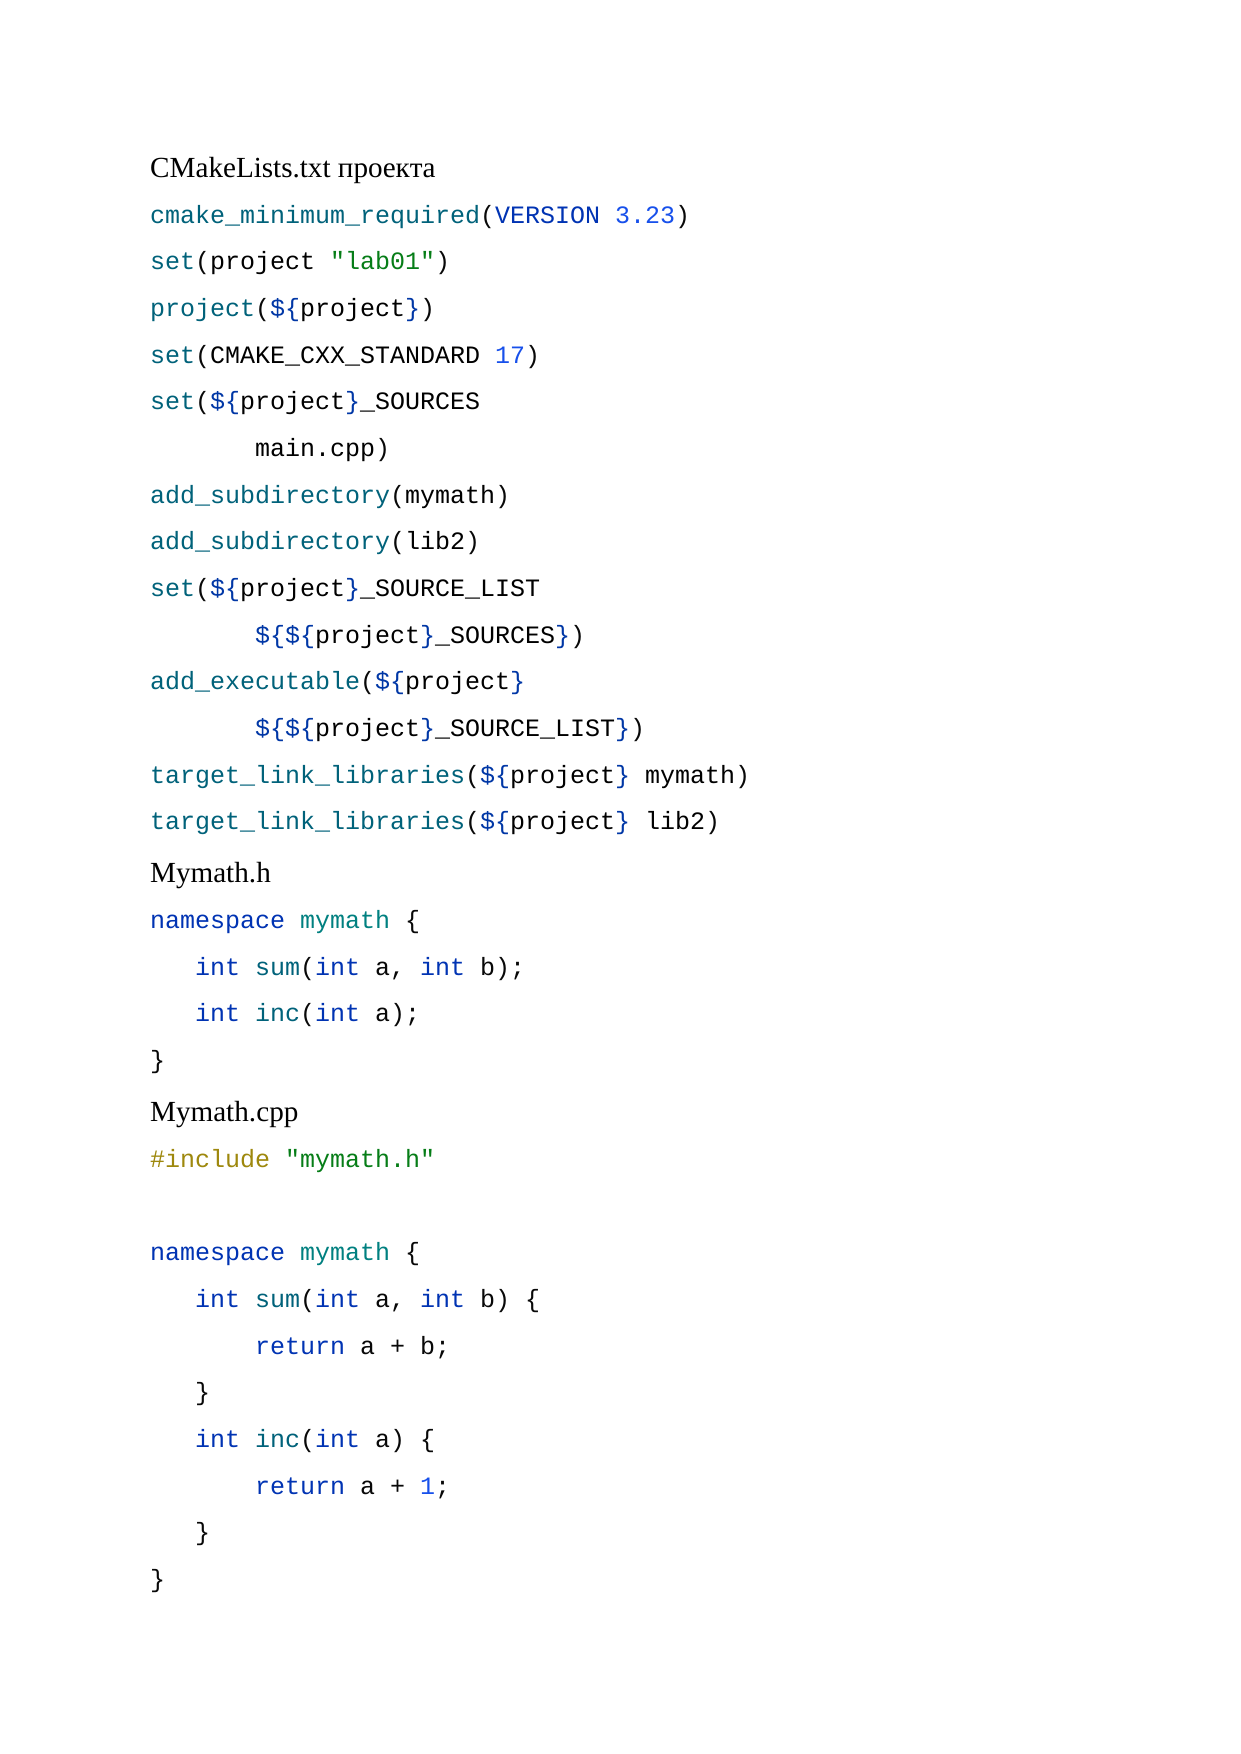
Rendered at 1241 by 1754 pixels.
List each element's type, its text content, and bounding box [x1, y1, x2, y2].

text main.cpp) [150, 436, 1090, 464]
text set(CMAKE_CXX_STANDARD 17) [150, 342, 1090, 371]
text Mymath.h [150, 856, 1090, 889]
text add_subdirectory(lib2) [150, 529, 1090, 557]
text int sum(int a, int b); [150, 954, 1090, 983]
text add_executable(${project} [150, 669, 1090, 697]
text ${${project}_SOURCES}) [150, 622, 1090, 651]
text target_link_libraries(${project} mymath) [150, 762, 1090, 791]
text ${${project}_SOURCE_LIST}) [150, 716, 1090, 744]
text return a + b; [150, 1333, 1090, 1362]
text } [150, 1048, 1090, 1076]
text set(project "lab01") [150, 249, 1090, 277]
text cmake_minimum_required(VERSION 3.23) [150, 202, 1090, 231]
text Mymath.cpp [150, 1094, 1090, 1128]
text set(${project}_SOURCE_LIST [150, 576, 1090, 604]
text int sum(int a, int b) { [150, 1287, 1090, 1315]
text } [150, 1520, 1090, 1548]
text set(${project}_SOURCES [150, 389, 1090, 417]
text project(${project}) [150, 296, 1090, 324]
text CMakeLists.txt проекта [150, 150, 1090, 183]
text return a + 1; [150, 1473, 1090, 1502]
text namespace mymath { [150, 1240, 1090, 1268]
text int inc(int a); [150, 1001, 1090, 1029]
text target_link_libraries(${project} lib2) [150, 809, 1090, 837]
text } [150, 1567, 1090, 1595]
text } [150, 1380, 1090, 1408]
text namespace mymath { [150, 908, 1090, 936]
text add_subdirectory(mymath) [150, 482, 1090, 511]
text #include "mymath.h" [150, 1147, 1090, 1175]
text int inc(int a) { [150, 1427, 1090, 1455]
